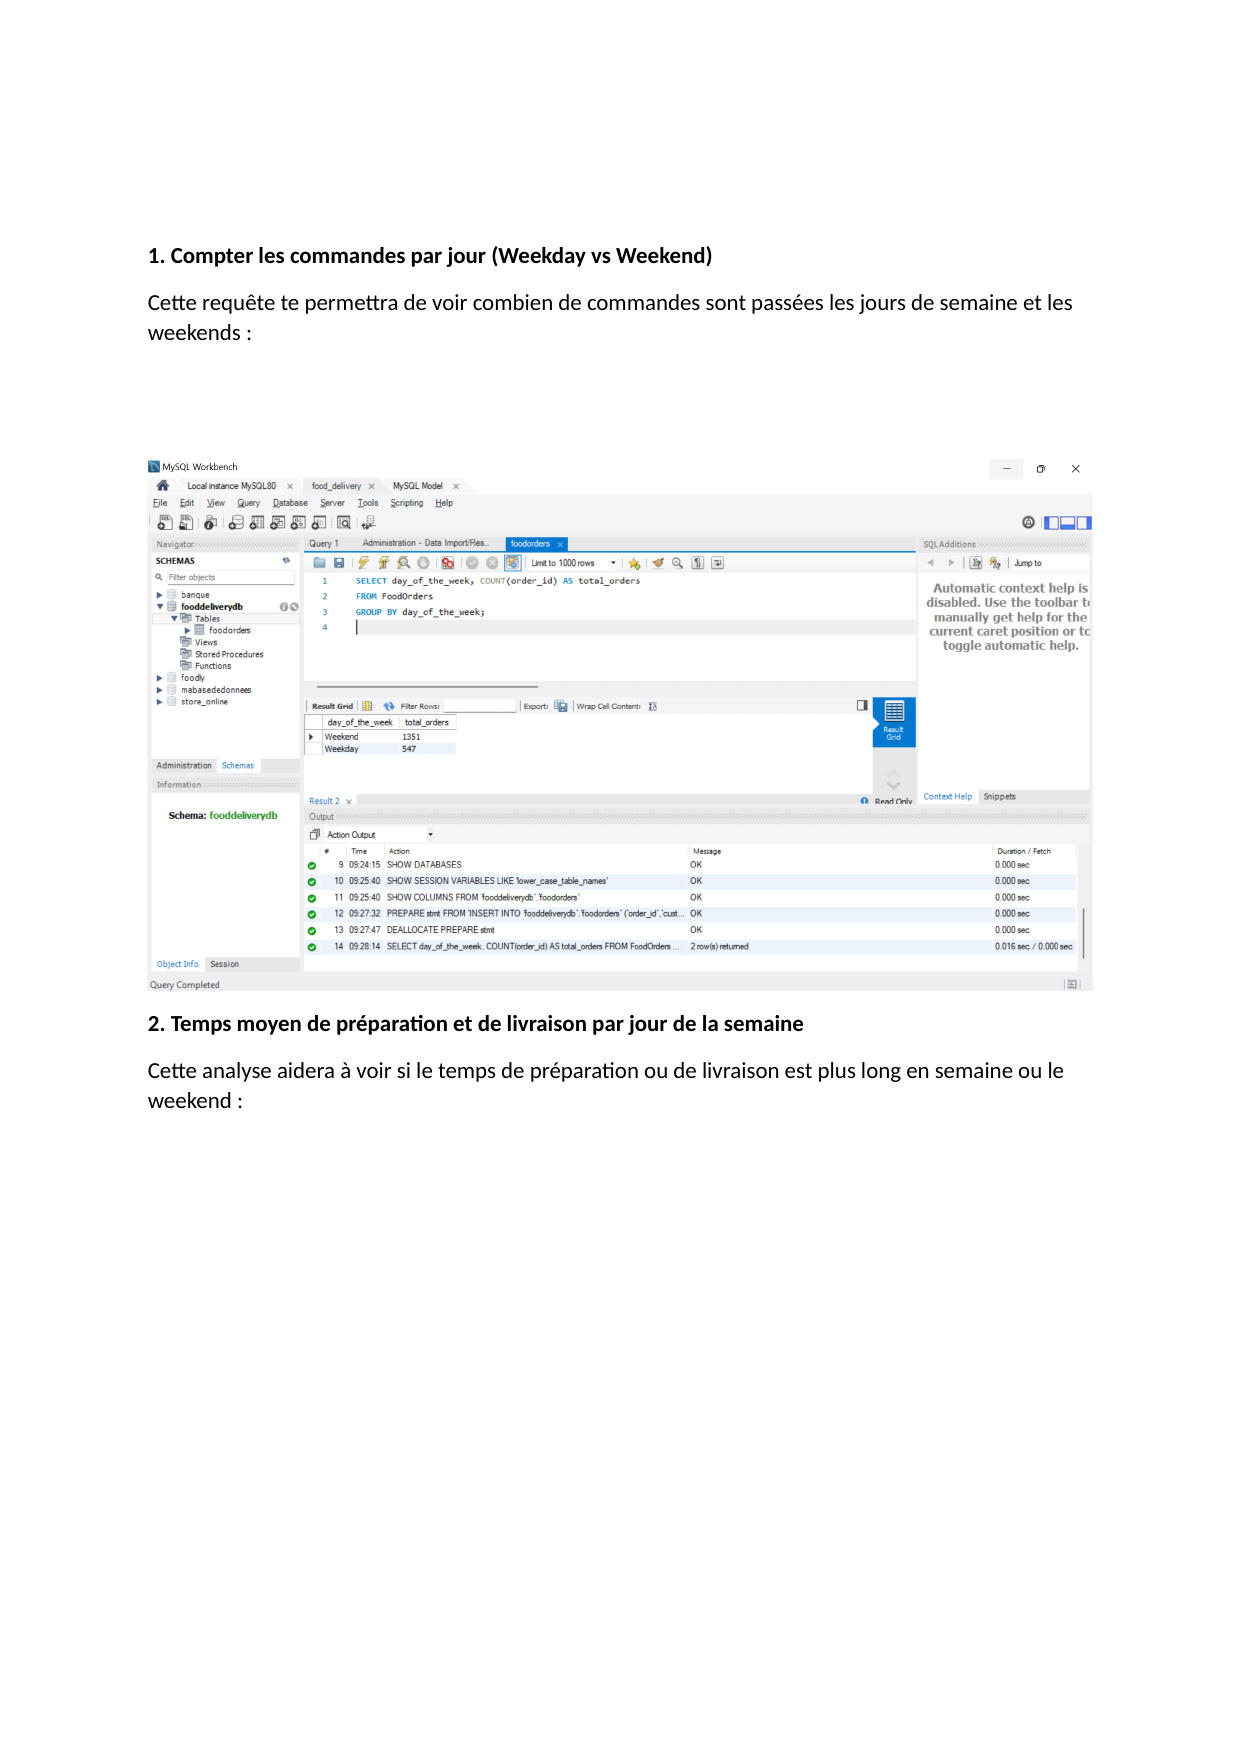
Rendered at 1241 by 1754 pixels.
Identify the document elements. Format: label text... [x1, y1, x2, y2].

text Cette requête te permettra de voir combien de commandes sont passées les jours de semaine et les weekends : [148, 288, 1093, 346]
picture [147, 459, 1093, 991]
text 1. Compter les commandes par jour (Weekday vs Weekend) [148, 241, 1093, 269]
text 2. Temps moyen de préparation et de livraison par jour de la semaine [148, 1009, 1093, 1037]
text Cette analyse aidera à voir si le temps de préparation ou de livraison est plus long en semaine ou le weekend : [148, 1056, 1093, 1114]
